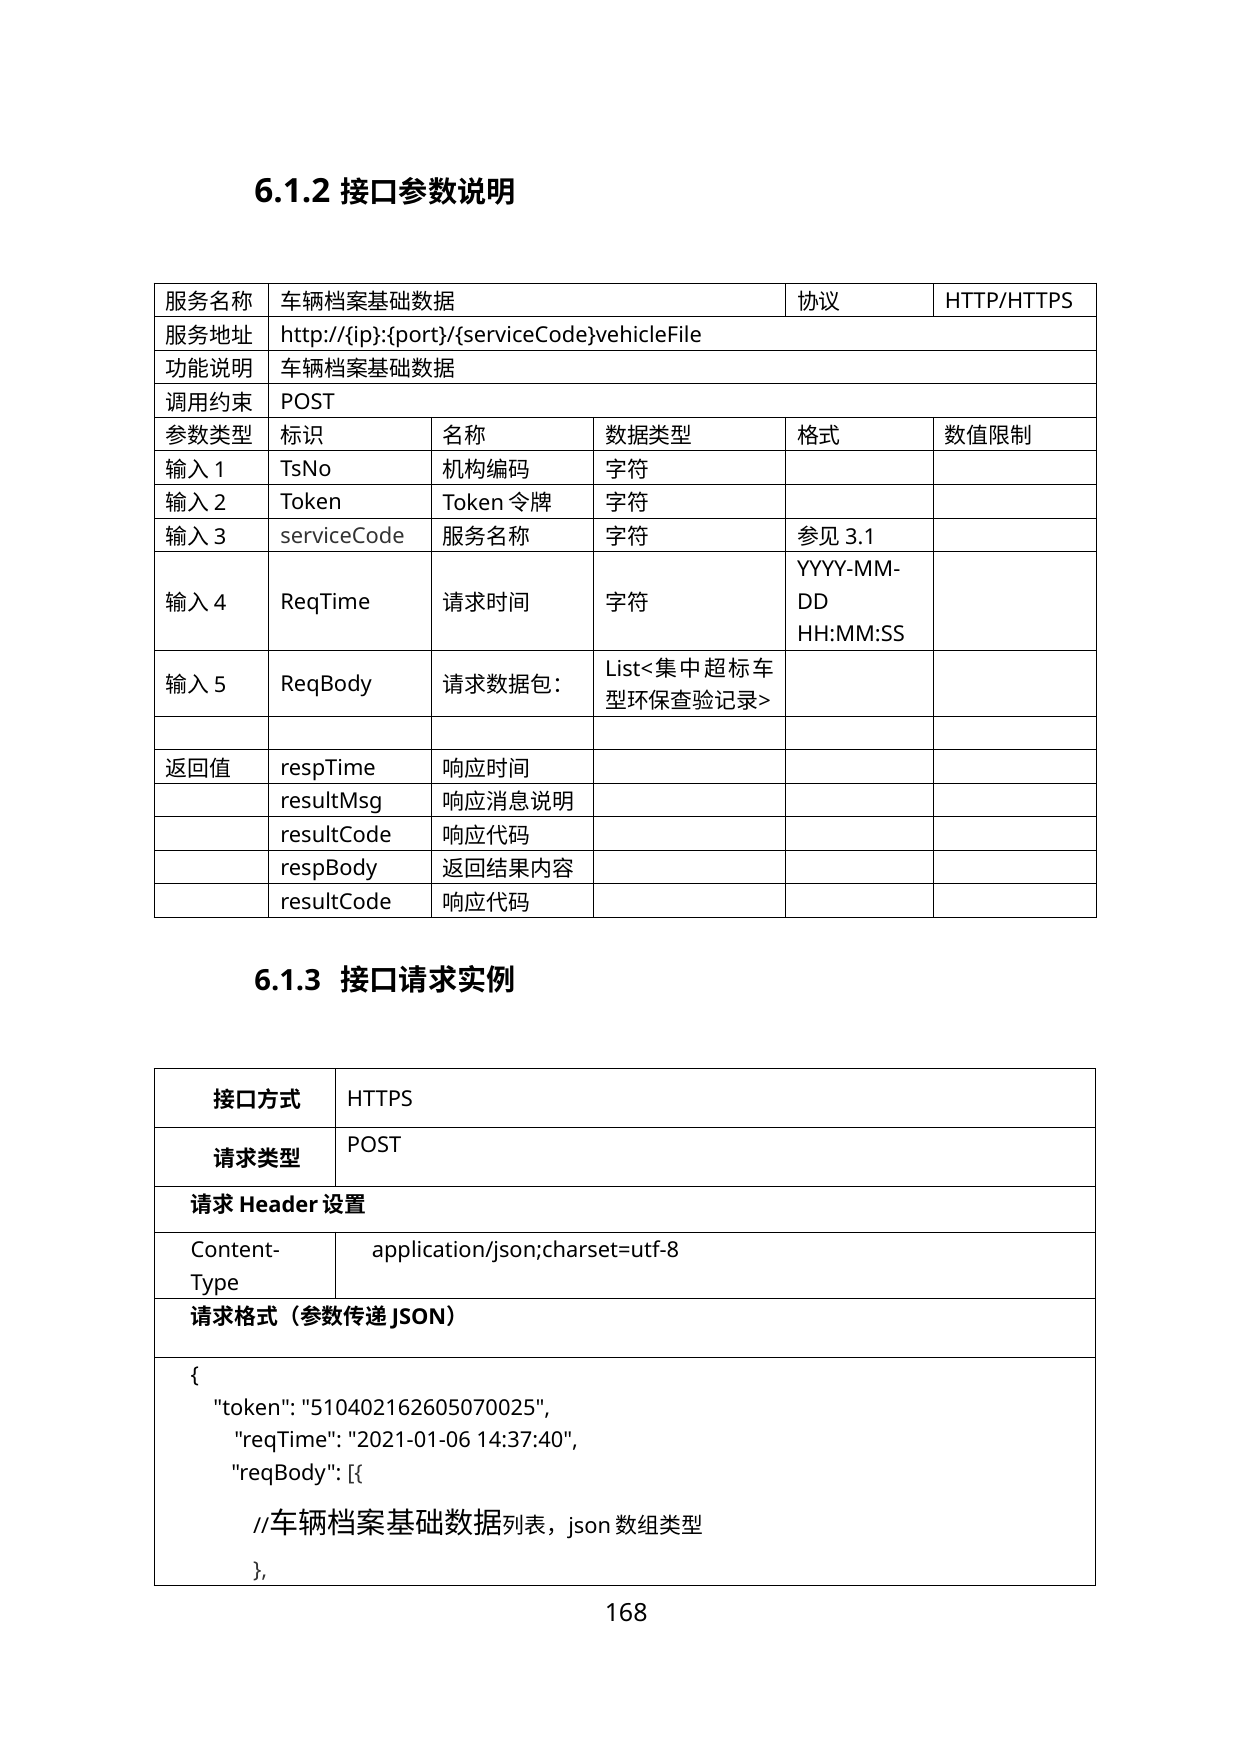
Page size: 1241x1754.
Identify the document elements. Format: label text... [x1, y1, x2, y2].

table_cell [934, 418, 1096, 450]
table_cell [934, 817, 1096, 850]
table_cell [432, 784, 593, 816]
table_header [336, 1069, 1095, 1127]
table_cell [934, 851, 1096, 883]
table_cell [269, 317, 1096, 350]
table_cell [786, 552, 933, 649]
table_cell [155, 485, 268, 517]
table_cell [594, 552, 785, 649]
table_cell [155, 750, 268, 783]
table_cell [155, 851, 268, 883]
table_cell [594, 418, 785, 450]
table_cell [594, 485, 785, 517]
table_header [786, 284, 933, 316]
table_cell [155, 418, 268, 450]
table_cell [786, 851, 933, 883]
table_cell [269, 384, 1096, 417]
subtitle 接口请求实例 [254, 945, 1087, 1010]
subtitle 接口参数说明 [254, 157, 1087, 222]
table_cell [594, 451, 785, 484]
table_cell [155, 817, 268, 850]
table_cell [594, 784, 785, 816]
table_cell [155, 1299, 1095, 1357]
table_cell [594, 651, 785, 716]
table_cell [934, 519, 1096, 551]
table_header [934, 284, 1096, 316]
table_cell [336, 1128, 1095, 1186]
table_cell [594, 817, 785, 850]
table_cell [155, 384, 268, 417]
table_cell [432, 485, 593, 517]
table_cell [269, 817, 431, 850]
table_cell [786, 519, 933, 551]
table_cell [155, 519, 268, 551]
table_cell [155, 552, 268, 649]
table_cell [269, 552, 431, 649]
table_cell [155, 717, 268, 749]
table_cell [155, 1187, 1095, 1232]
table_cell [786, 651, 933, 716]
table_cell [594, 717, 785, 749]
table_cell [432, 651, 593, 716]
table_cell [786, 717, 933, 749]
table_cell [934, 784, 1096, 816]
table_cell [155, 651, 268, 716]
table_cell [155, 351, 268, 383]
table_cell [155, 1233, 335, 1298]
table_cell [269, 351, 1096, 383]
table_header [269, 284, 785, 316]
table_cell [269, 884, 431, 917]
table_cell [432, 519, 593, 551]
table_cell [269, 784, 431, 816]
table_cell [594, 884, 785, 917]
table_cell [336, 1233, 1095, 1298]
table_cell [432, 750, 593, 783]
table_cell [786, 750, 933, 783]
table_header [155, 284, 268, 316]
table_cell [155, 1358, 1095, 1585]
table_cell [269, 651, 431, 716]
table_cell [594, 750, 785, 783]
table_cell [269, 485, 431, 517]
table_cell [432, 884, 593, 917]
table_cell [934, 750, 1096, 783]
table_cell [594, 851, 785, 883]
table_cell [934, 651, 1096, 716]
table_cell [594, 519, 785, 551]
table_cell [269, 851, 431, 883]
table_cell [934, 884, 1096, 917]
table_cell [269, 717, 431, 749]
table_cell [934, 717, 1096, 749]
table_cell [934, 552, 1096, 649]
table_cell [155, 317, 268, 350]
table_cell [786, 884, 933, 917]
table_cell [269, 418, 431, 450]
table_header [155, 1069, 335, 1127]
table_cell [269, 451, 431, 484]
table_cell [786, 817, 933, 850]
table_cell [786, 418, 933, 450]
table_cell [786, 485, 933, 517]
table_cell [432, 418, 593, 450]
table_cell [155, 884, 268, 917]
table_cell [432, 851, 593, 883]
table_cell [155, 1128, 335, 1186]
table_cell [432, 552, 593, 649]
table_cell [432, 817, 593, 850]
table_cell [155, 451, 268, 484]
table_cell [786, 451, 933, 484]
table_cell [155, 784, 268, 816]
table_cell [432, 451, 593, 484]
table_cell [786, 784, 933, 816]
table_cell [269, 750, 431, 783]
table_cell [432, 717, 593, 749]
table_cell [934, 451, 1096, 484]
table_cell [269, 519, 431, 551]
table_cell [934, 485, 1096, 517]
